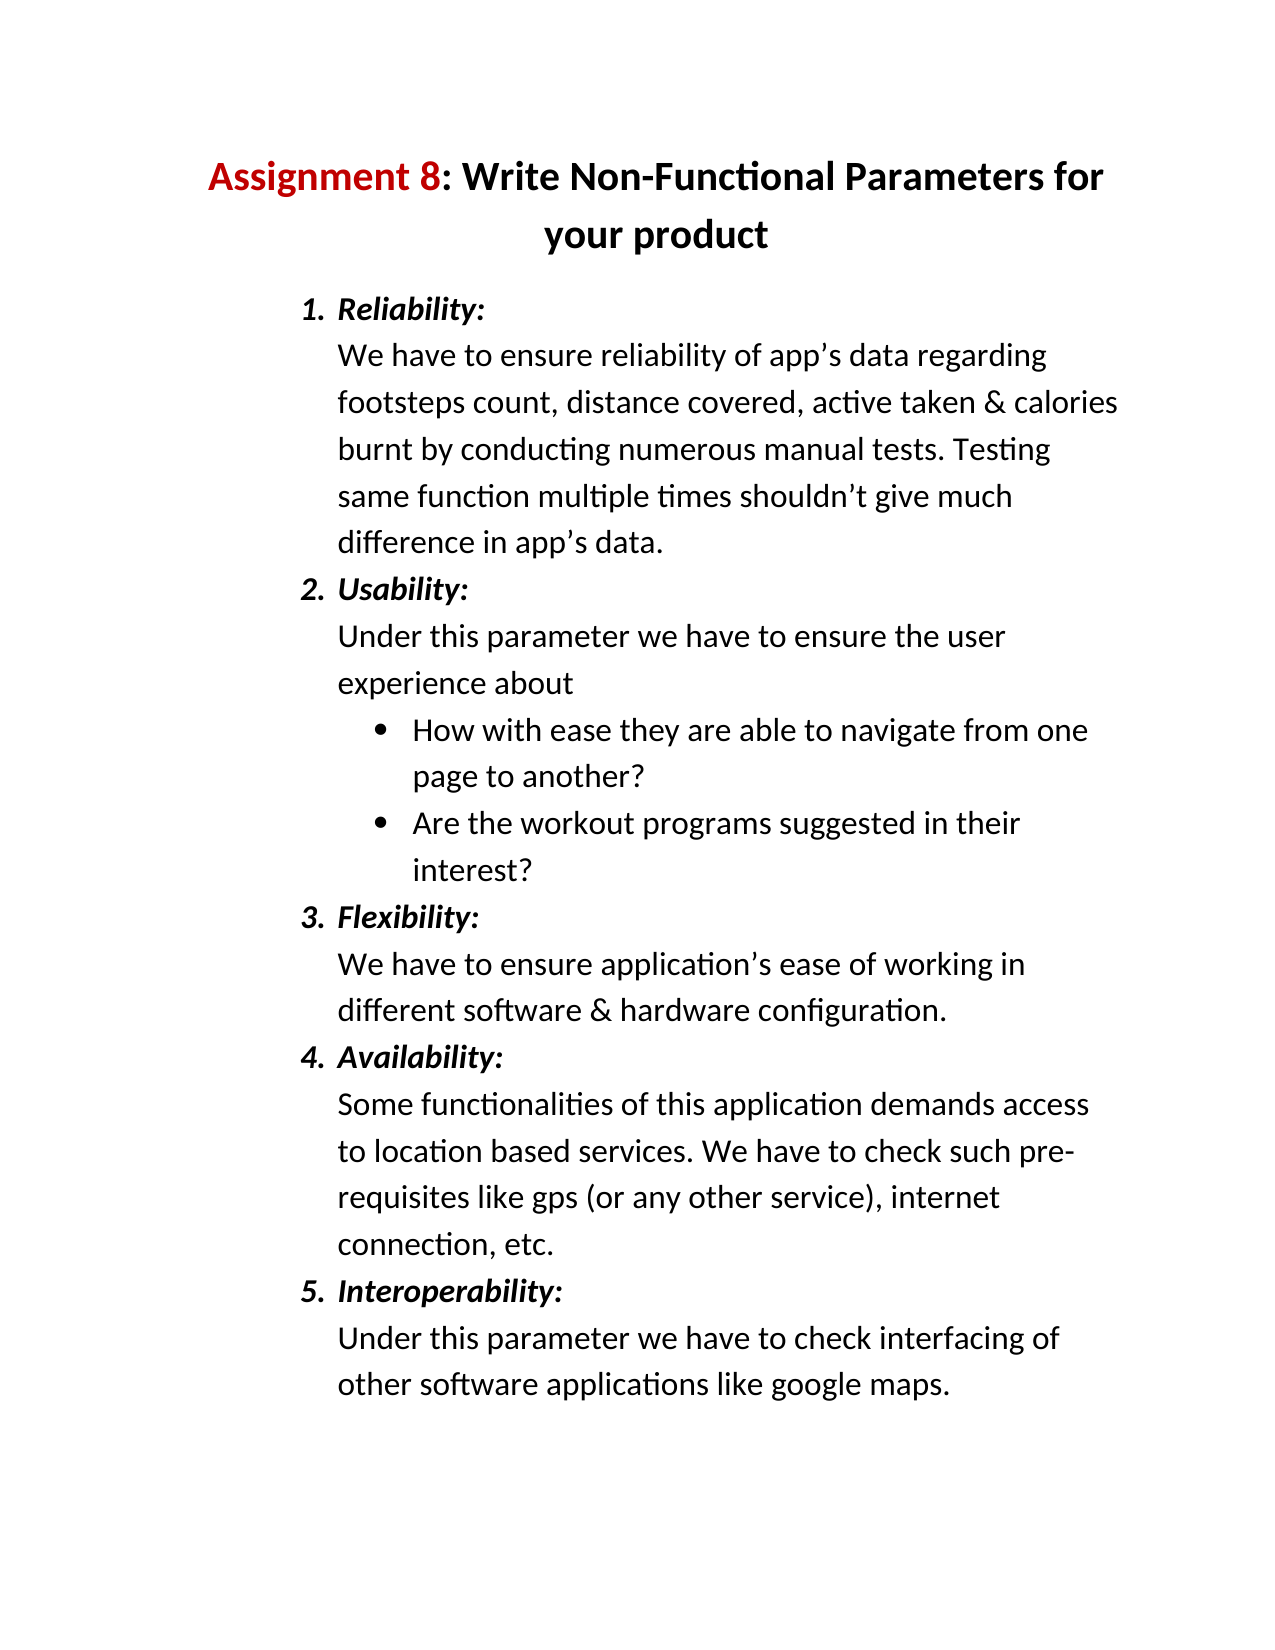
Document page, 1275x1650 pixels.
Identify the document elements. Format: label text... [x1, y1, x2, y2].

list Reliability: [300, 288, 1125, 328]
list Some functionalities of this application demands access to location based services. We have to check such pre-requisites like gps (or any other service), internet connection, etc. [337, 1083, 1125, 1264]
list Under this parameter we have to check interfacing of other software applications like google maps. [337, 1317, 1125, 1404]
list How with ease they are able to navigate from one page to another? [375, 709, 1125, 796]
list We have to ensure application’s ease of working in different software & hardware configuration. [337, 942, 1125, 1030]
list Interoperability: [300, 1270, 1125, 1311]
list Under this parameter we have to ensure the user experience about [337, 615, 1125, 703]
list Availability: [300, 1036, 1125, 1077]
list We have to ensure reliability of app’s data regarding footsteps count, distance covered, active taken & calories burnt by conducting numerous manual tests. Testing same function multiple times shouldn’t give much difference in app’s data. [337, 334, 1125, 562]
list Flexibility: [300, 896, 1125, 936]
list Usability: [300, 568, 1125, 609]
text Assignment 8: Write Non-Functional Parameters for your product [187, 150, 1125, 259]
list Are the workout programs suggested in their interest? [375, 802, 1125, 890]
